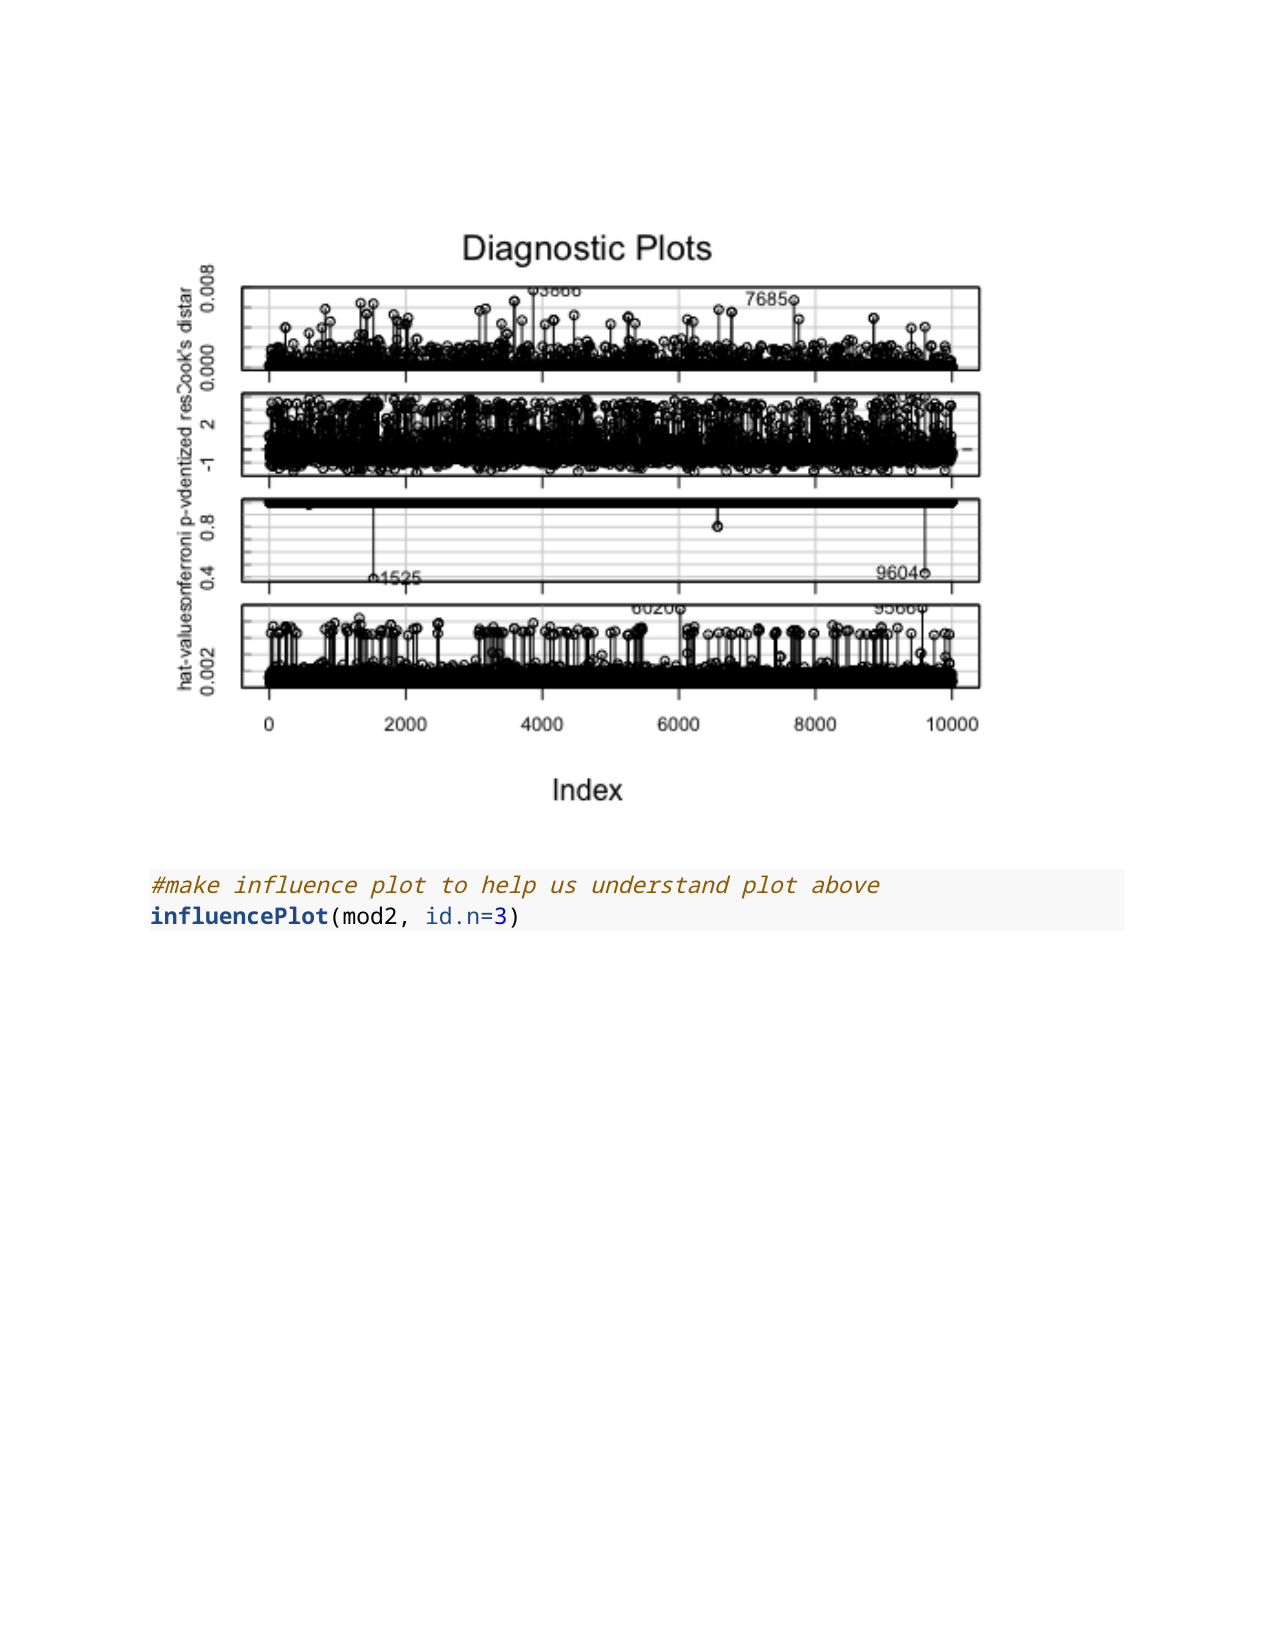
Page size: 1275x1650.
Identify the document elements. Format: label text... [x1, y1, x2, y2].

text #make influence plot to help us understand plot above influencePlot(mod2, id.n=3) [521, 869, 1125, 931]
picture [150, 150, 1025, 850]
